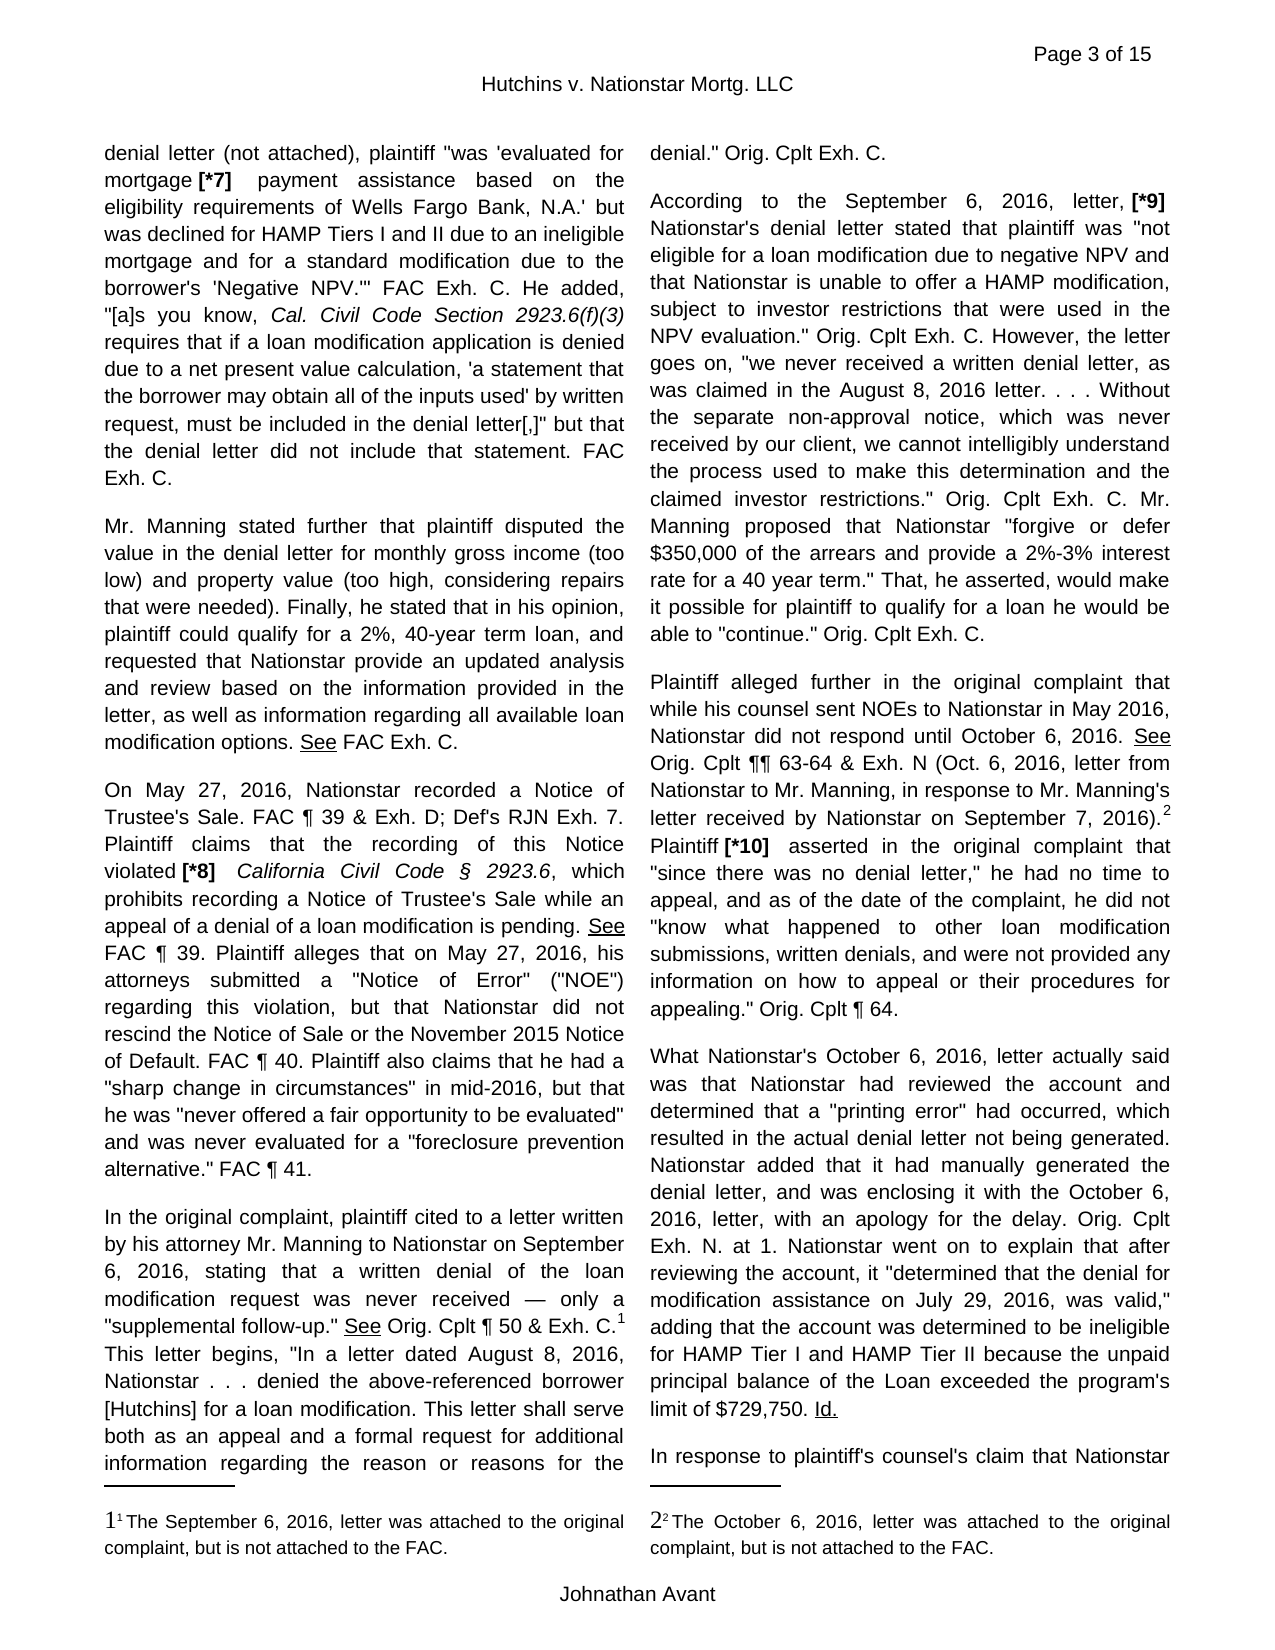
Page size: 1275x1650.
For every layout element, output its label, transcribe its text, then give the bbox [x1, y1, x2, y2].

text In the original complaint, plaintiff cited to a letter written by his attorney Mr. Manning to Nationstar on September 6, 2016, stating that a written denial of the loan modification request was never received — only a "supplemental follow-up." See Orig. Cplt ¶ 50 & Exh. C.1 This letter begins, "In a letter dated August 8, 2016, Nationstar . . . denied the above-referenced borrower [Hutchins] for a loan modification. This letter shall serve both as an appeal and a formal request for additional information regarding the reason or reasons for the denial." Orig. Cplt Exh. C. [104, 1202, 625, 1474]
text What Nationstar's October 6, 2016, letter actually said was that Nationstar had reviewed the account and determined that a "printing error" had occurred, which resulted in the actual denial letter not being generated. Nationstar added that it had manually generated the denial letter, and was enclosing it with the October 6, 2016, letter, with an apology for the delay. Orig. Cplt Exh. N. at 1. Nationstar went on to explain that after reviewing the account, it "determined that the denial for modification assistance on July 29, 2016, was valid," adding that the account was determined to be ineligible for HAMP Tier I and HAMP Tier II because the unpaid principal balance of the Loan exceeded the program's limit of $729,750. Id. [650, 1041, 1171, 1420]
text Plaintiff alleged further in the original complaint that while his counsel sent NOEs to Nationstar in May 2016, Nationstar did not respond until October 6, 2016. See Orig. Cplt ¶¶ 63-64 & Exh. N (Oct. 6, 2016, letter from Nationstar to Mr. Manning, in response to Mr. Manning's letter received by Nationstar on September 7, 2016).2 Plaintiff [*10] asserted in the original complaint that "since there was no denial letter," he had no time to appeal, and as of the date of the complaint, he did not "know what happened to other loan modification submissions, written denials, and were not provided any information on how to appeal or their procedures for appealing." Orig. Cplt ¶ 64. [650, 667, 1171, 1020]
text According to the September 6, 2016, letter, [*9] Nationstar's denial letter stated that plaintiff was "not eligible for a loan modification due to negative NPV and that Nationstar is unable to offer a HAMP modification, subject to investor restrictions that were used in the NPV evaluation." Orig. Cplt Exh. C. However, the letter goes on, "we never received a written denial letter, as was claimed in the August 8, 2016 letter. . . . Without the separate non-approval notice, which was never received by our client, we cannot intelligibly understand the process used to make this determination and the claimed investor restrictions." Orig. Cplt Exh. C. Mr. Manning proposed that Nationstar "forgive or defer $350,000 of the arrears and provide a 2%-3% interest rate for a 40 year term." That, he asserted, would make it possible for plaintiff to qualify for a loan he would be able to "continue." Orig. Cplt Exh. C. [650, 185, 1171, 646]
text On May 27, 2016, Nationstar recorded a Notice of Trustee's Sale. FAC ¶ 39 & Exh. D; Def's RJN Exh. 7. Plaintiff claims that the recording of this Notice violated [*8] California Civil Code § 2923.6, which prohibits recording a Notice of Trustee's Sale while an appeal of a denial of a loan modification is pending. See FAC ¶ 39. Plaintiff alleges that on May 27, 2016, his attorneys submitted a "Notice of Error" ("NOE") regarding this violation, but that Nationstar did not rescind the Notice of Sale or the November 2015 Notice of Default. FAC ¶ 40. Plaintiff also claims that he had a "sharp change in circumstances" in mid-2016, but that he was "never offered a fair opportunity to be evaluated" and was never evaluated for a "foreclosure prevention alternative." FAC ¶ 41. [104, 775, 625, 1181]
text Mr. Manning stated further that plaintiff disputed the value in the denial letter for monthly gross income (too low) and property value (too high, considering repairs that were needed). Finally, he stated that in his opinion, plaintiff could qualify for a 2%, 40-year term loan, and requested that Nationstar provide an updated analysis and review based on the information provided in the letter, as well as information regarding all available loan modification options. See FAC Exh. C. [104, 510, 625, 754]
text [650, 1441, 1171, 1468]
